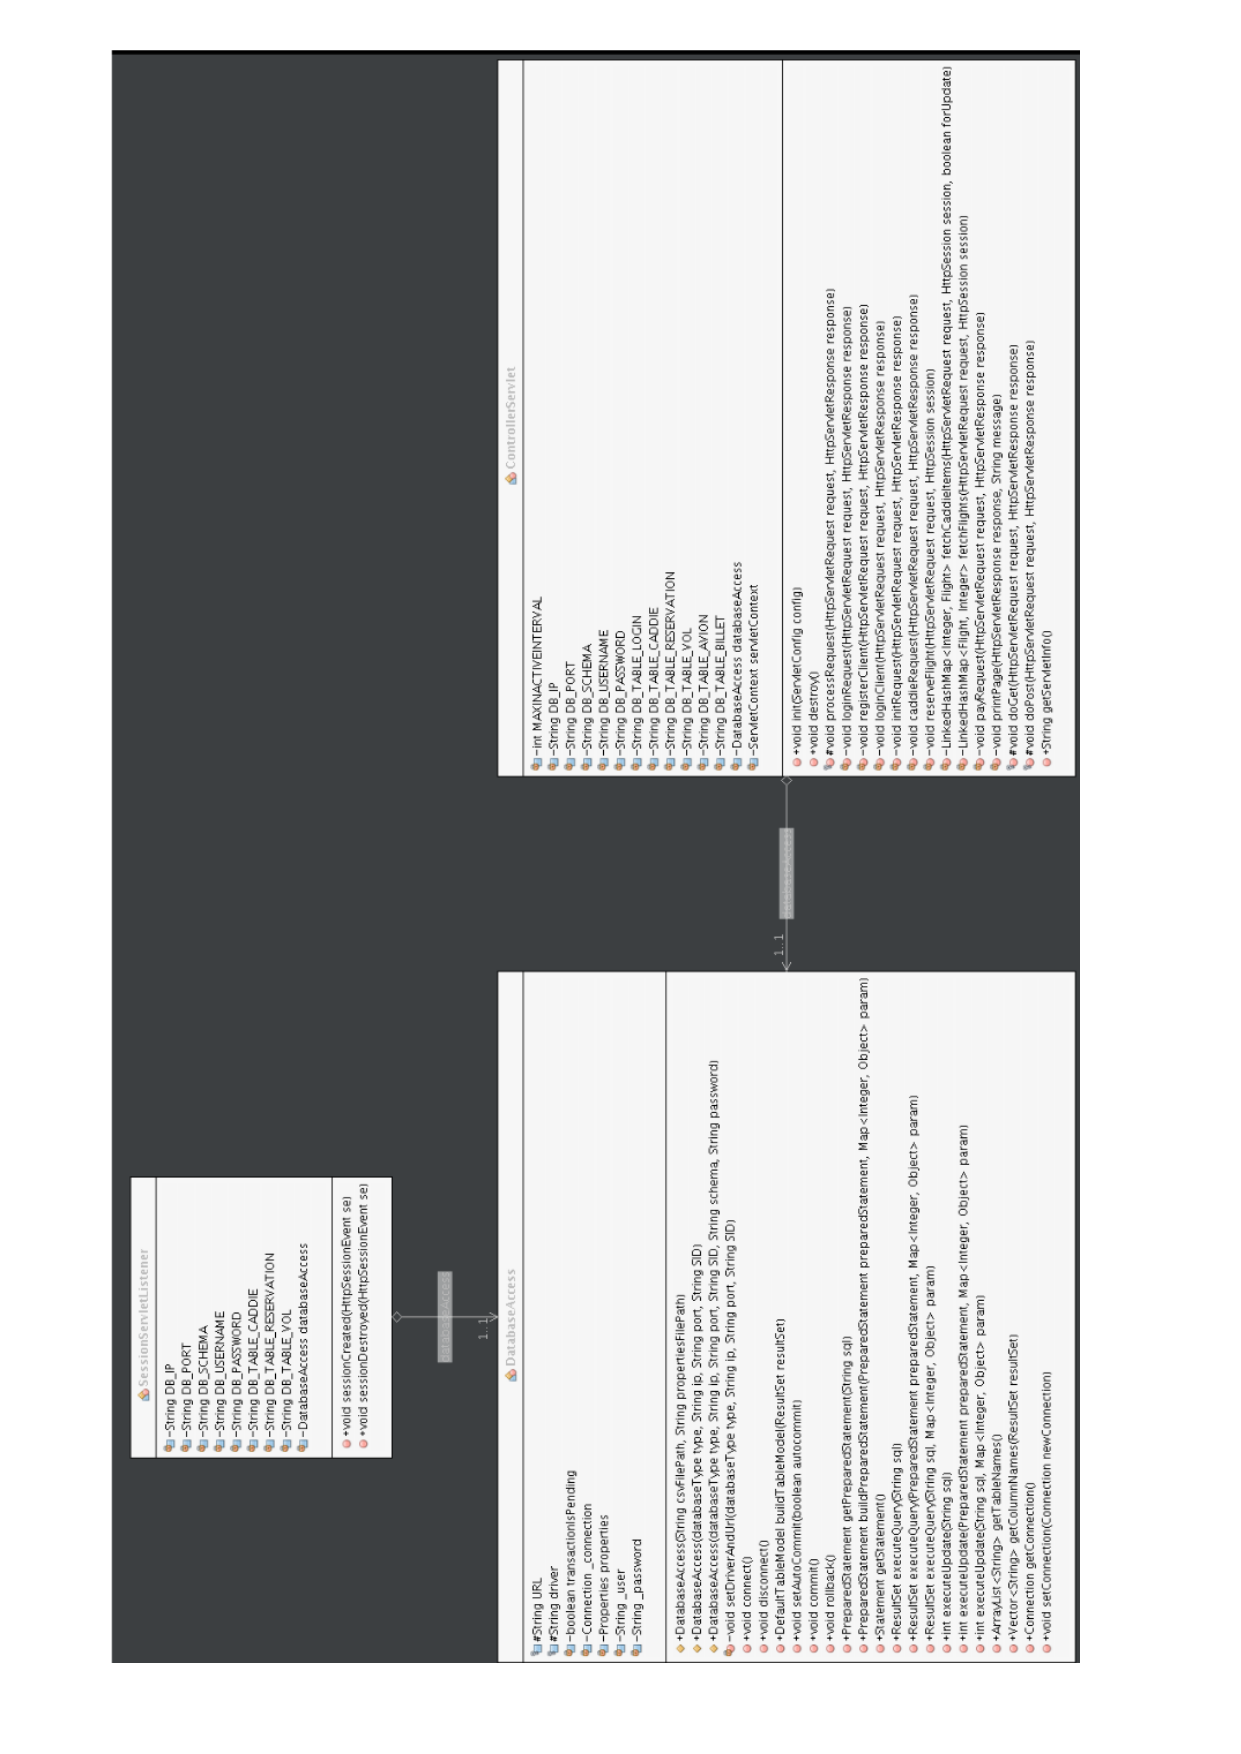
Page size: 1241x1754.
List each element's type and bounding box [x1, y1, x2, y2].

picture [113, 52, 1080, 1663]
